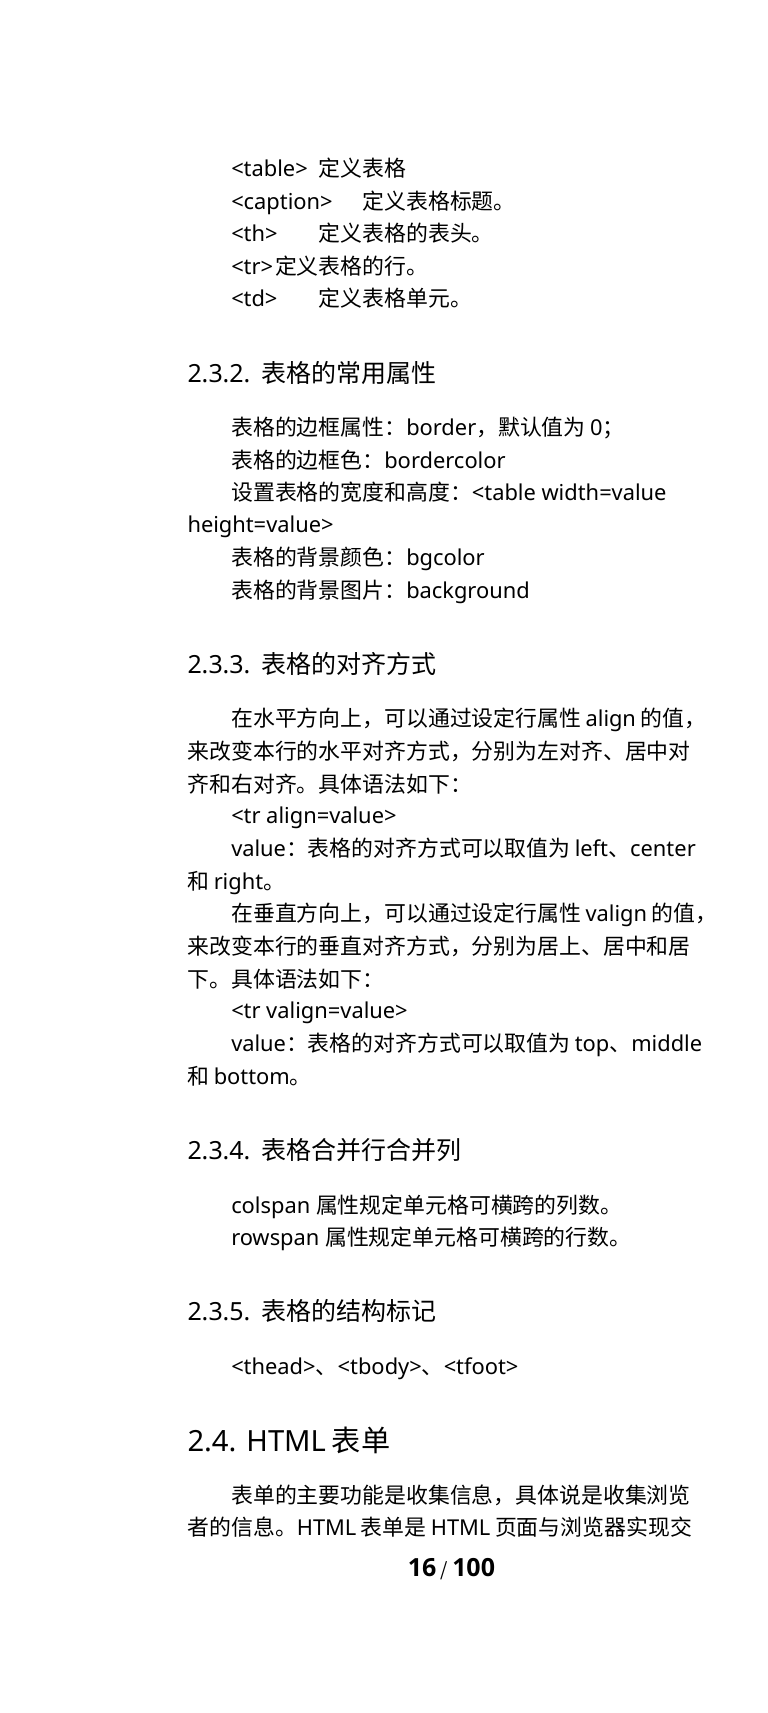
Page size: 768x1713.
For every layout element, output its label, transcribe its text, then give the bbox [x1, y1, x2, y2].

text 表格的结构标记 [187, 1277, 711, 1342]
text <tr> 定义表格的行。 [187, 249, 711, 281]
text 表格的常用属性 [187, 339, 711, 404]
text <caption> 定义表格标题。 [187, 184, 711, 216]
text value：表格的对齐方式可以取值为top、middle和bottom。 [187, 1026, 711, 1091]
text 表格的背景颜色：bgcolor [187, 540, 711, 572]
text 在垂直方向上，可以通过设定行属性valign的值，来改变本行的垂直对齐方式，分别为居上、居中和居下。具体语法如下： [187, 896, 711, 994]
text 在水平方向上，可以通过设定行属性align的值，来改变本行的水平对齐方式，分别为左对齐、居中对齐和右对齐。具体语法如下： [187, 701, 711, 799]
text rowspan 属性规定单元格可横跨的行数。 [187, 1220, 711, 1252]
text value：表格的对齐方式可以取值为left、center和right。 [187, 831, 711, 896]
text 表格合并行合并列 [187, 1116, 711, 1181]
text HTML表单 [187, 1406, 711, 1471]
text 表格的对齐方式 [187, 630, 711, 695]
text colspan 属性规定单元格可横跨的列数。 [187, 1187, 711, 1220]
text 表格的背景图片：background [187, 572, 711, 605]
text <td> 定义表格单元。 [187, 281, 711, 314]
text <table> 定义表格 [187, 151, 711, 184]
text <tr align=value> [187, 799, 711, 831]
text <th> 定义表格的表头。 [187, 216, 711, 249]
text 设置表格的宽度和高度：<table width=value height=value> [187, 475, 711, 540]
text 表格的边框色：bordercolor [187, 442, 711, 475]
text <thead>、<tbody>、<tfoot> [187, 1349, 711, 1381]
text <tr valign=value> [187, 994, 711, 1026]
text 表格的边框属性：border，默认值为0； [187, 410, 711, 442]
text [187, 1477, 711, 1542]
